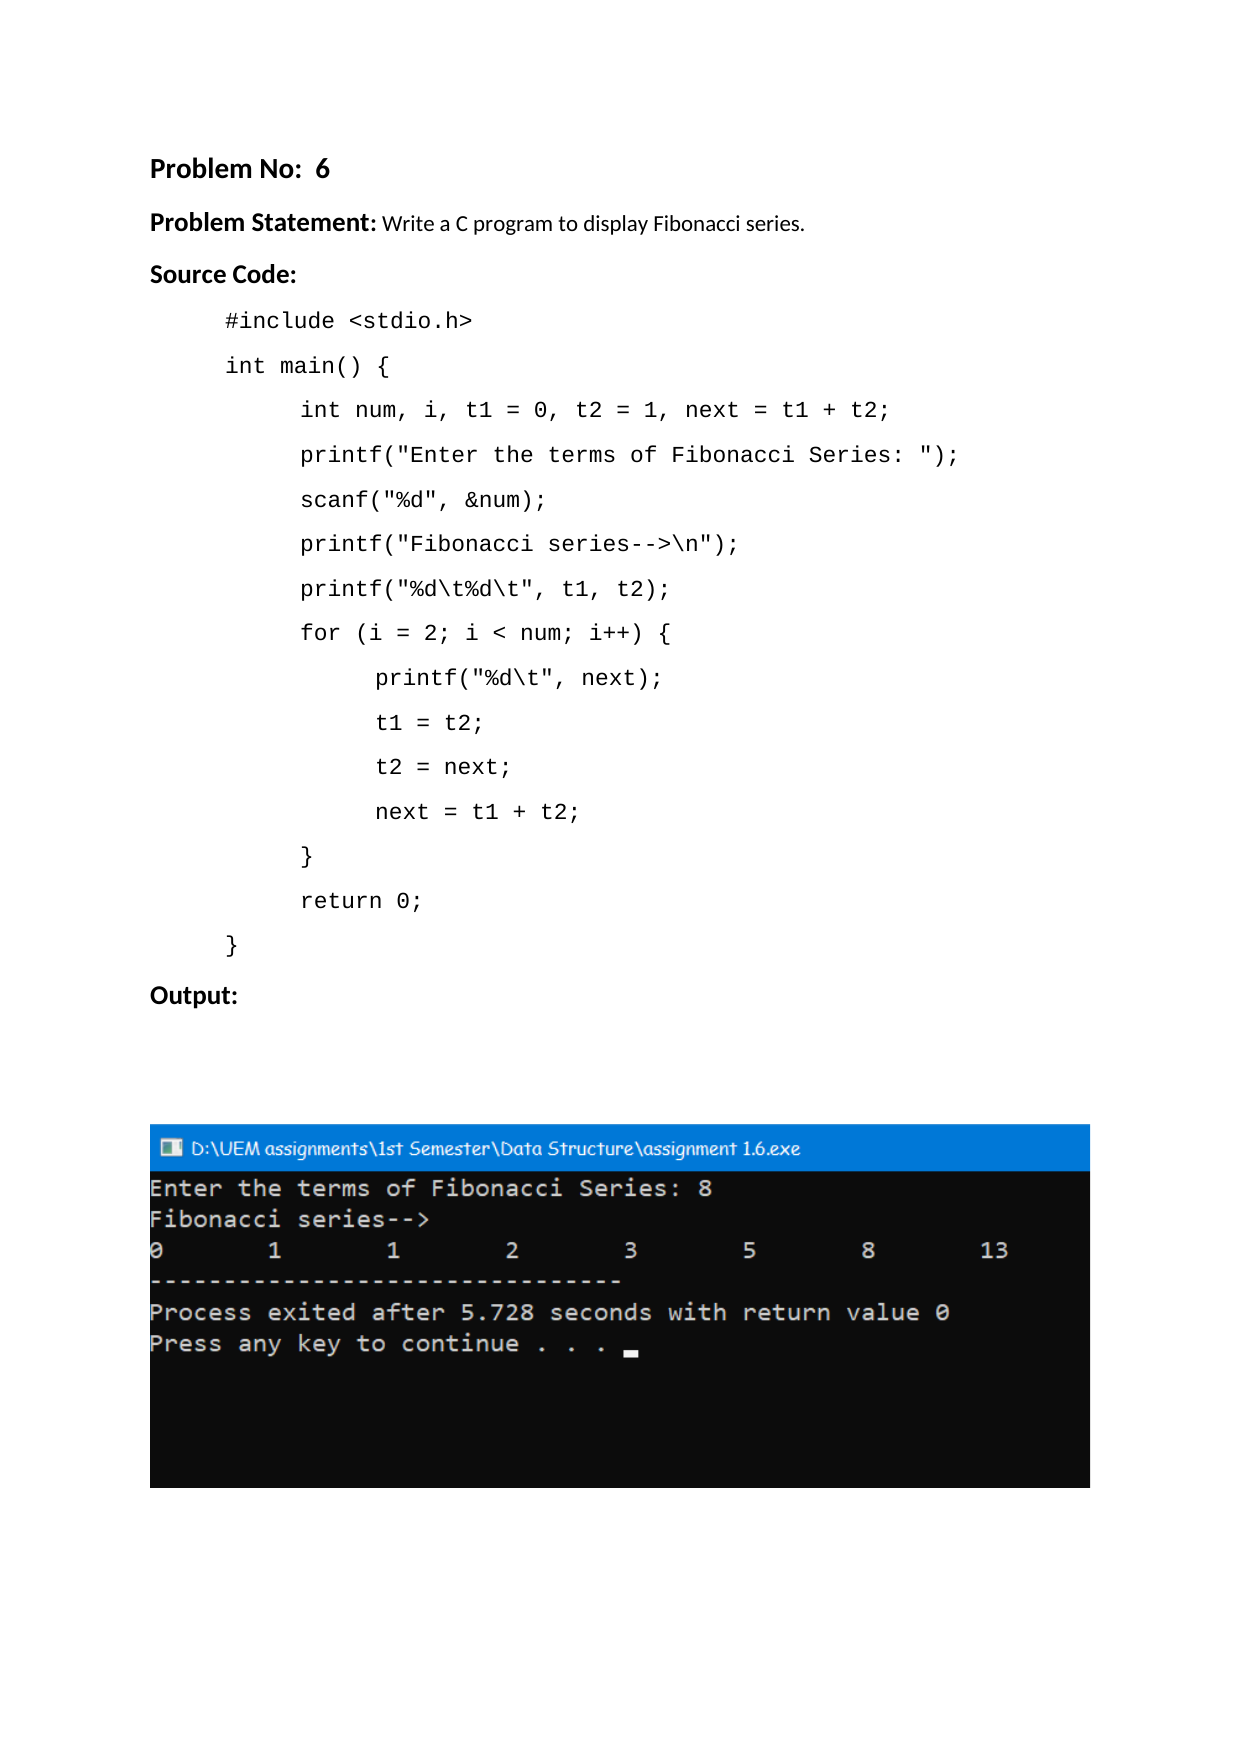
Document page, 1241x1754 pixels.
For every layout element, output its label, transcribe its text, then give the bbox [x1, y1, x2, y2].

text printf("%d\t%d\t", t1, t2); [225, 577, 1090, 603]
text Output: [150, 978, 1090, 1011]
text Problem Statement: Write a C program to display Fibonacci series. [150, 205, 1090, 238]
text for (i = 2; i < num; i++) { [225, 622, 1090, 648]
text printf("%d\t", next); [225, 666, 1090, 692]
text t1 = t2; [225, 711, 1090, 737]
text int main() { [225, 354, 1090, 380]
text #include <stdio.h> [225, 310, 1090, 336]
text int num, i, t1 = 0, t2 = 1, next = t1 + t2; [225, 399, 1090, 425]
text Problem No: 6 [150, 150, 1090, 186]
text scanf("%d", &num); [225, 488, 1090, 514]
text printf("Enter the terms of Fibonacci Series: "); [225, 443, 1090, 469]
text } [225, 845, 1090, 871]
text } [225, 934, 1090, 960]
picture [150, 1124, 1091, 1487]
text printf("Fibonacci series-->\n"); [225, 533, 1090, 558]
text return 0; [225, 889, 1090, 915]
text t2 = next; [225, 756, 1090, 781]
text Source Code: [150, 257, 1090, 290]
text next = t1 + t2; [225, 800, 1090, 826]
